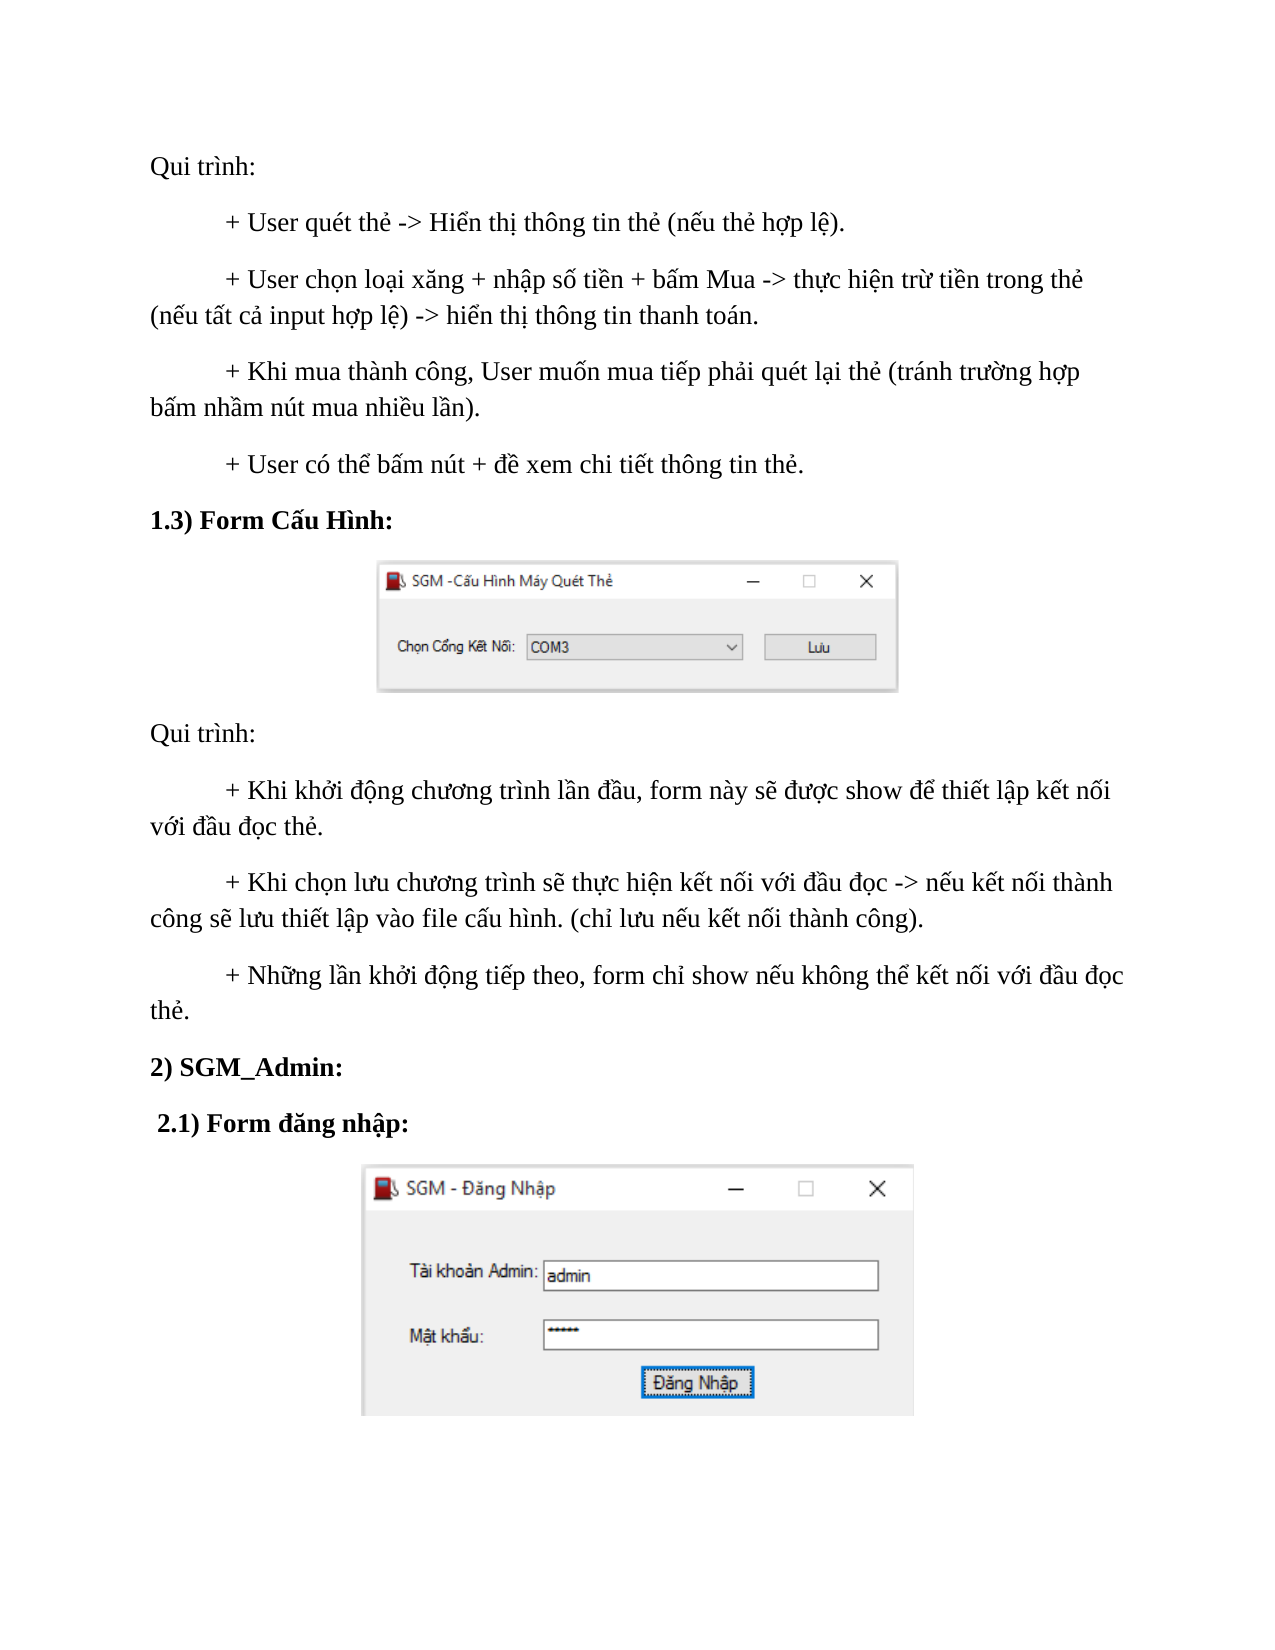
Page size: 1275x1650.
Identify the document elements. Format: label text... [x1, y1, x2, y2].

picture [376, 560, 899, 693]
text + Những lần khởi động tiếp theo, form chỉ show nếu không thể kết nối với đầu đọc thẻ. [150, 959, 1125, 1026]
text Qui trình: [150, 150, 1125, 181]
text 2) SGM_Admin: [150, 1051, 1125, 1082]
picture [361, 1164, 914, 1416]
text + User có thể bấm nút + đề xem chi tiết thông tin thẻ. [150, 448, 1125, 479]
text Qui trình: [150, 718, 1125, 749]
text + User quét thẻ -> Hiển thị thông tin thẻ (nếu thẻ hợp lệ). [150, 207, 1125, 238]
text + Khi khởi động chương trình lần đầu, form này sẽ được show để thiết lập kết nối với đầu đọc thẻ. [150, 774, 1125, 841]
text 1.3) Form Cấu Hình: [150, 504, 1125, 535]
text + User chọn loại xăng + nhập số tiền + bấm Mua -> thực hiện trừ tiền trong thẻ (nếu tất cả input hợp lệ) -> hiển thị thông tin thanh toán. [150, 263, 1125, 330]
text + Khi chọn lưu chương trình sẽ thực hiện kết nối với đầu đọc -> nếu kết nối thành công sẽ lưu thiết lập vào file cấu hình. (chỉ lưu nếu kết nối thành công). [150, 866, 1125, 933]
text 2.1) Form đăng nhập: [150, 1108, 1125, 1139]
text + Khi mua thành công, User muốn mua tiếp phải quét lại thẻ (tránh trường hợp bấm nhầm nút mua nhiều lần). [150, 355, 1125, 422]
